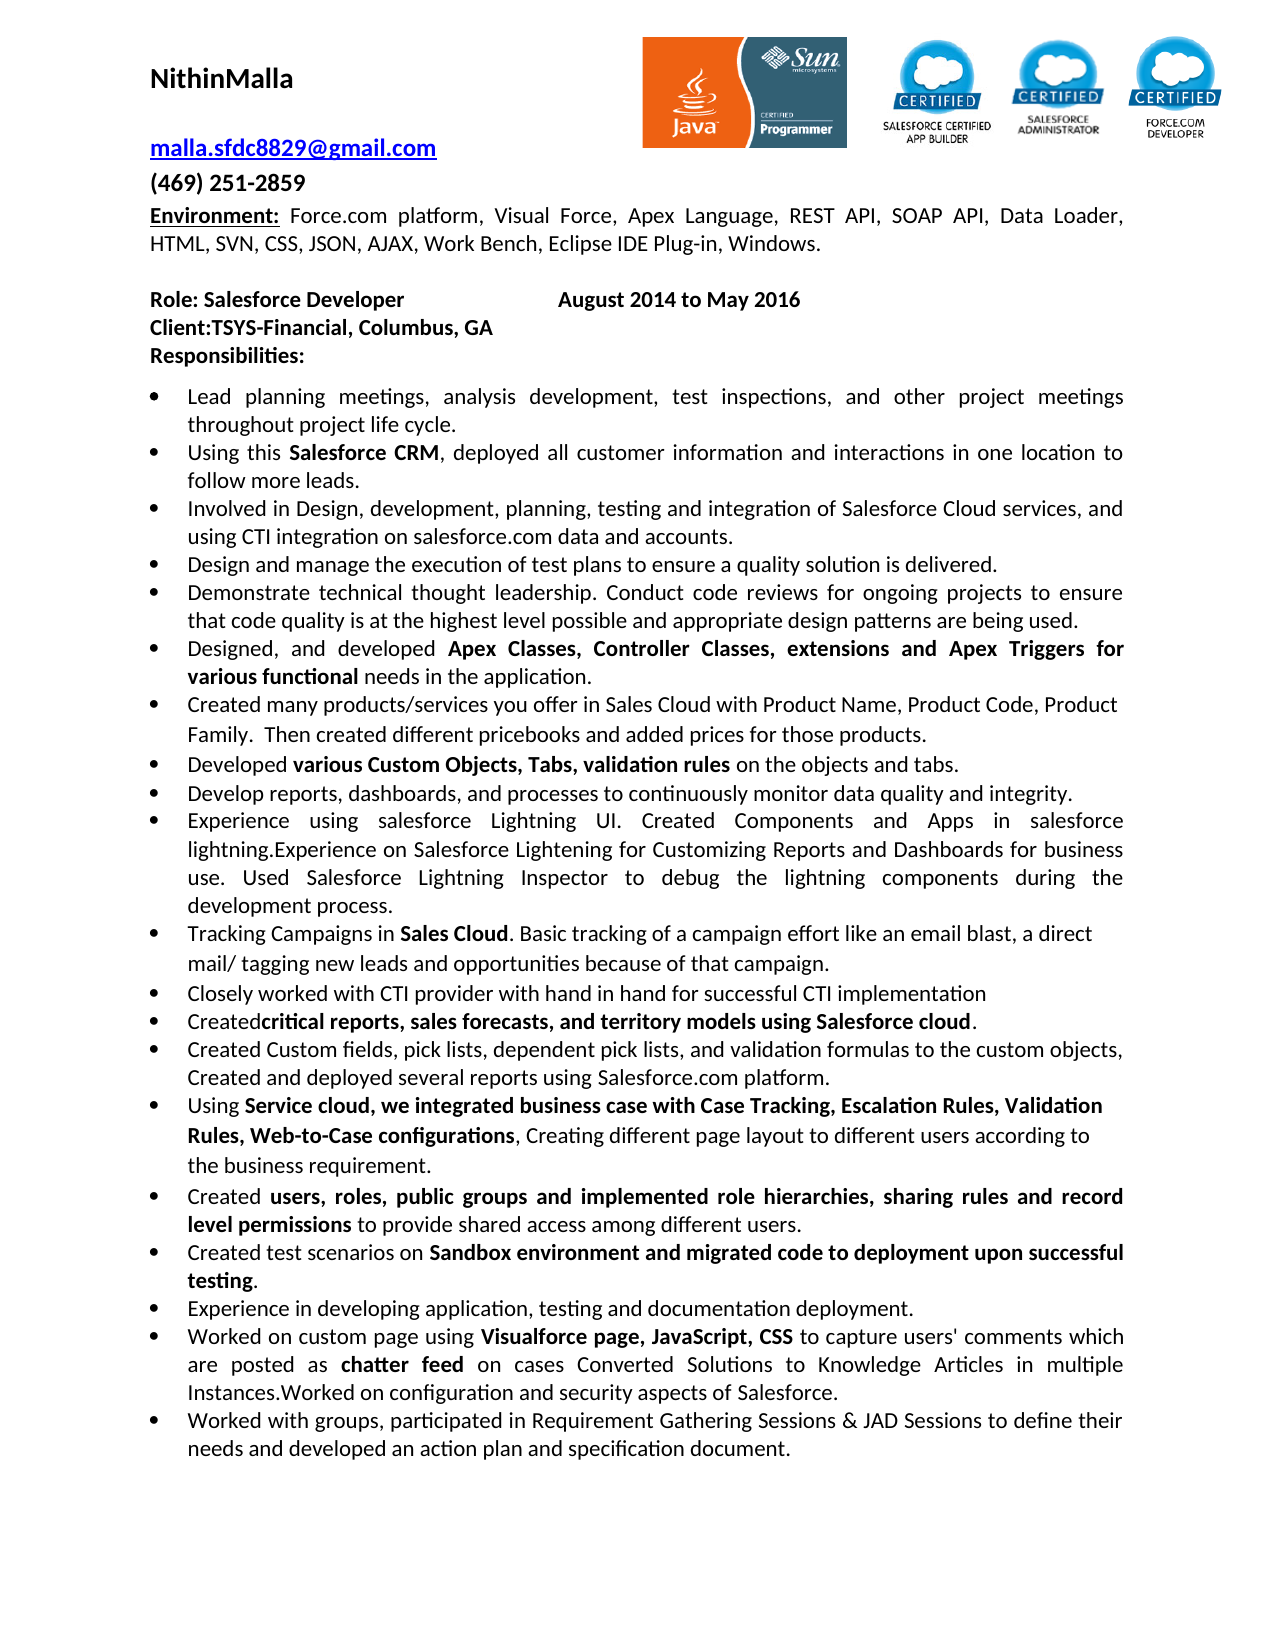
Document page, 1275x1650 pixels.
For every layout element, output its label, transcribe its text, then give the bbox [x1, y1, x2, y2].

picture [873, 26, 1107, 159]
list Createdcritical reports, sales forecasts, and territory models using Salesforce cloud. [150, 1007, 1125, 1035]
text Responsibilities: [150, 341, 1125, 369]
list Designed, and developed Apex Classes, Controller Classes, extensions and Apex Triggers for various functional needs in the application. [150, 634, 1125, 690]
list Lead planning meetings, analysis development, test inspections, and other project meetings throughout project life cycle. [150, 382, 1125, 438]
list Worked on custom page using Visualforce page, JavaScript, CSS to capture users' comments which are posted as chatter feed on cases Converted Solutions to Knowledge Articles in multiple Instances.Worked on configuration and security aspects of Salesforce. [150, 1322, 1125, 1406]
list Closely worked with CTI provider with hand in hand for successful CTI implementation [150, 979, 1125, 1007]
list Involved in Design, development, planning, testing and integration of Salesforce Cloud services, and using CTI integration on salesforce.com data and accounts. [150, 494, 1125, 550]
list Created Custom fields, pick lists, dependent pick lists, and validation formulas to the custom objects, Created and deployed several reports using Salesforce.com platform. [150, 1035, 1125, 1091]
list Tracking Campaigns in Sales Cloud. Basic tracking of a campaign effort like an email blast, a direct mail/ tagging new leads and opportunities because of that campaign. [150, 919, 1125, 977]
list Experience using salesforce Lightning UI. Created Components and Apps in salesforce lightning.Experience on Salesforce Lightening for Customizing Reports and Dashboards for business use. Used Salesforce Lightning Inspector to debug the lightning components during the development process. [150, 807, 1125, 919]
list Worked with groups, participated in Requirement Gathering Sessions & JAD Sessions to define their needs and developed an action plan and specification document. [150, 1406, 1125, 1462]
list Created users, roles, public groups and implemented role hierarchies, sharing rules and record level permissions to provide shared access among different users. [150, 1182, 1125, 1238]
list Design and manage the execution of test plans to ensure a quality solution is delivered. [150, 550, 1125, 578]
list Experience in developing application, testing and documentation deployment. [150, 1294, 1125, 1322]
picture [1112, 28, 1232, 147]
list Developed various Custom Objects, Tabs, validation rules on the objects and tabs. [150, 751, 1125, 779]
list Demonstrate technical thought leadership. Conduct code reviews for ongoing projects to ensure that code quality is at the highest level possible and appropriate design patterns are being used. [150, 578, 1125, 634]
list Using this Salesforce CRM, deployed all customer information and interactions in one location to follow more leads. [150, 438, 1125, 494]
list Created test scenarios on Sandbox environment and migrated code to deployment upon successful testing. [150, 1238, 1125, 1294]
text Role: Salesforce Developer August 2014 to May 2016 [150, 285, 1125, 313]
list Develop reports, dashboards, and processes to continuously monitor data quality and integrity. [150, 779, 1125, 807]
list Created many products/services you offer in Sales Cloud with Product Name, Product Code, Product Family. Then created different pricebooks and added prices for those products. [150, 690, 1125, 748]
text Client:TSYS-Financial, Columbus, GA [150, 313, 1125, 341]
list Using Service cloud, we integrated business case with Case Tracking, Escalation Rules, Validation Rules, Web-to-Case configurations, Creating different page layout to different users according to the business requirement. [150, 1091, 1125, 1180]
text Environment: Force.com platform, Visual Force, Apex Language, REST API, SOAP API, Data Loader, HTML, SVN, CSS, JSON, AJAX, Work Bench, Eclipse IDE Plug-in, Windows. [150, 201, 1125, 257]
picture [640, 37, 847, 147]
